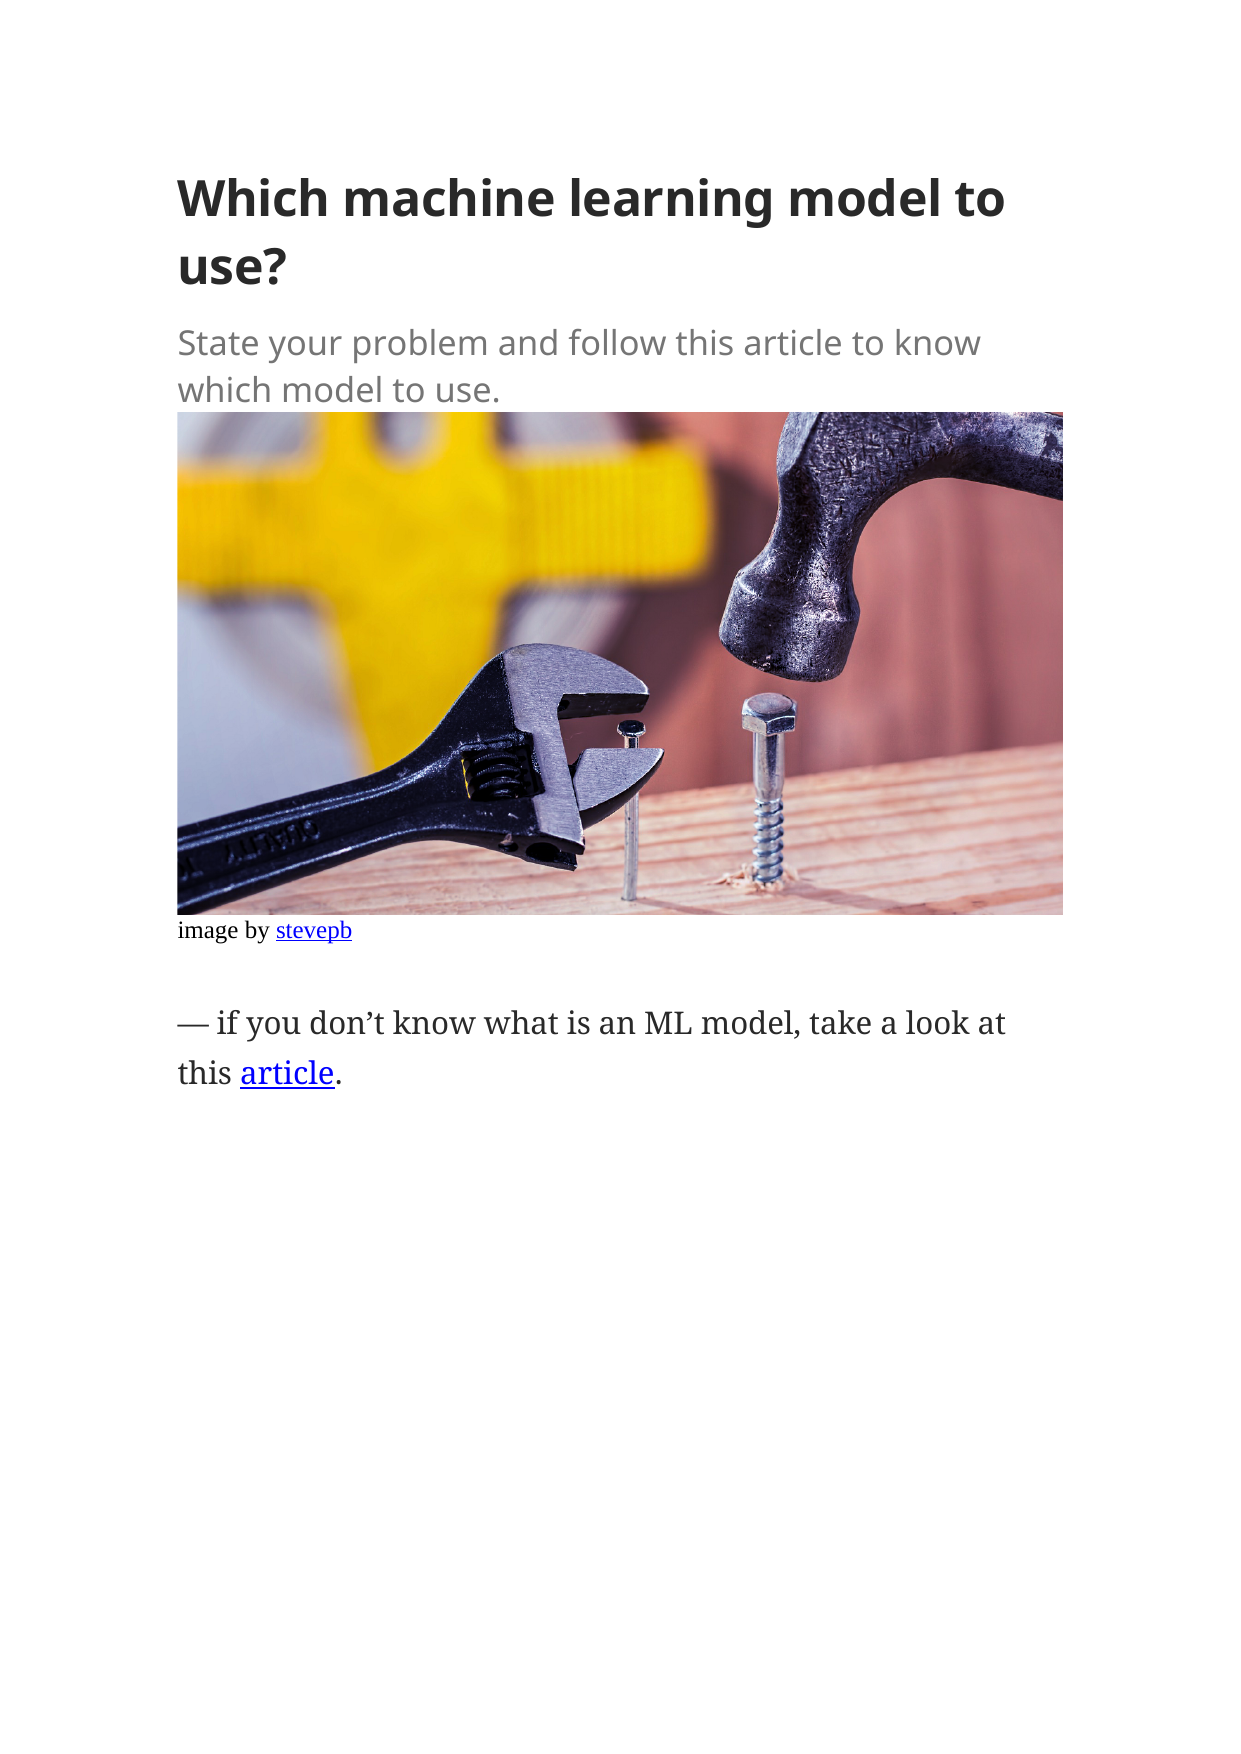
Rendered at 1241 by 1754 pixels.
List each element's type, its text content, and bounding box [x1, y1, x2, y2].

text image by stevepb [177, 915, 1063, 944]
text — if you don’t know what is an ML model, take a look at this article. [177, 994, 1063, 1094]
picture [177, 412, 1063, 915]
text State your problem and follow this article to know which model to use. [177, 319, 1063, 412]
text Which machine learning model to use? [177, 163, 1063, 299]
